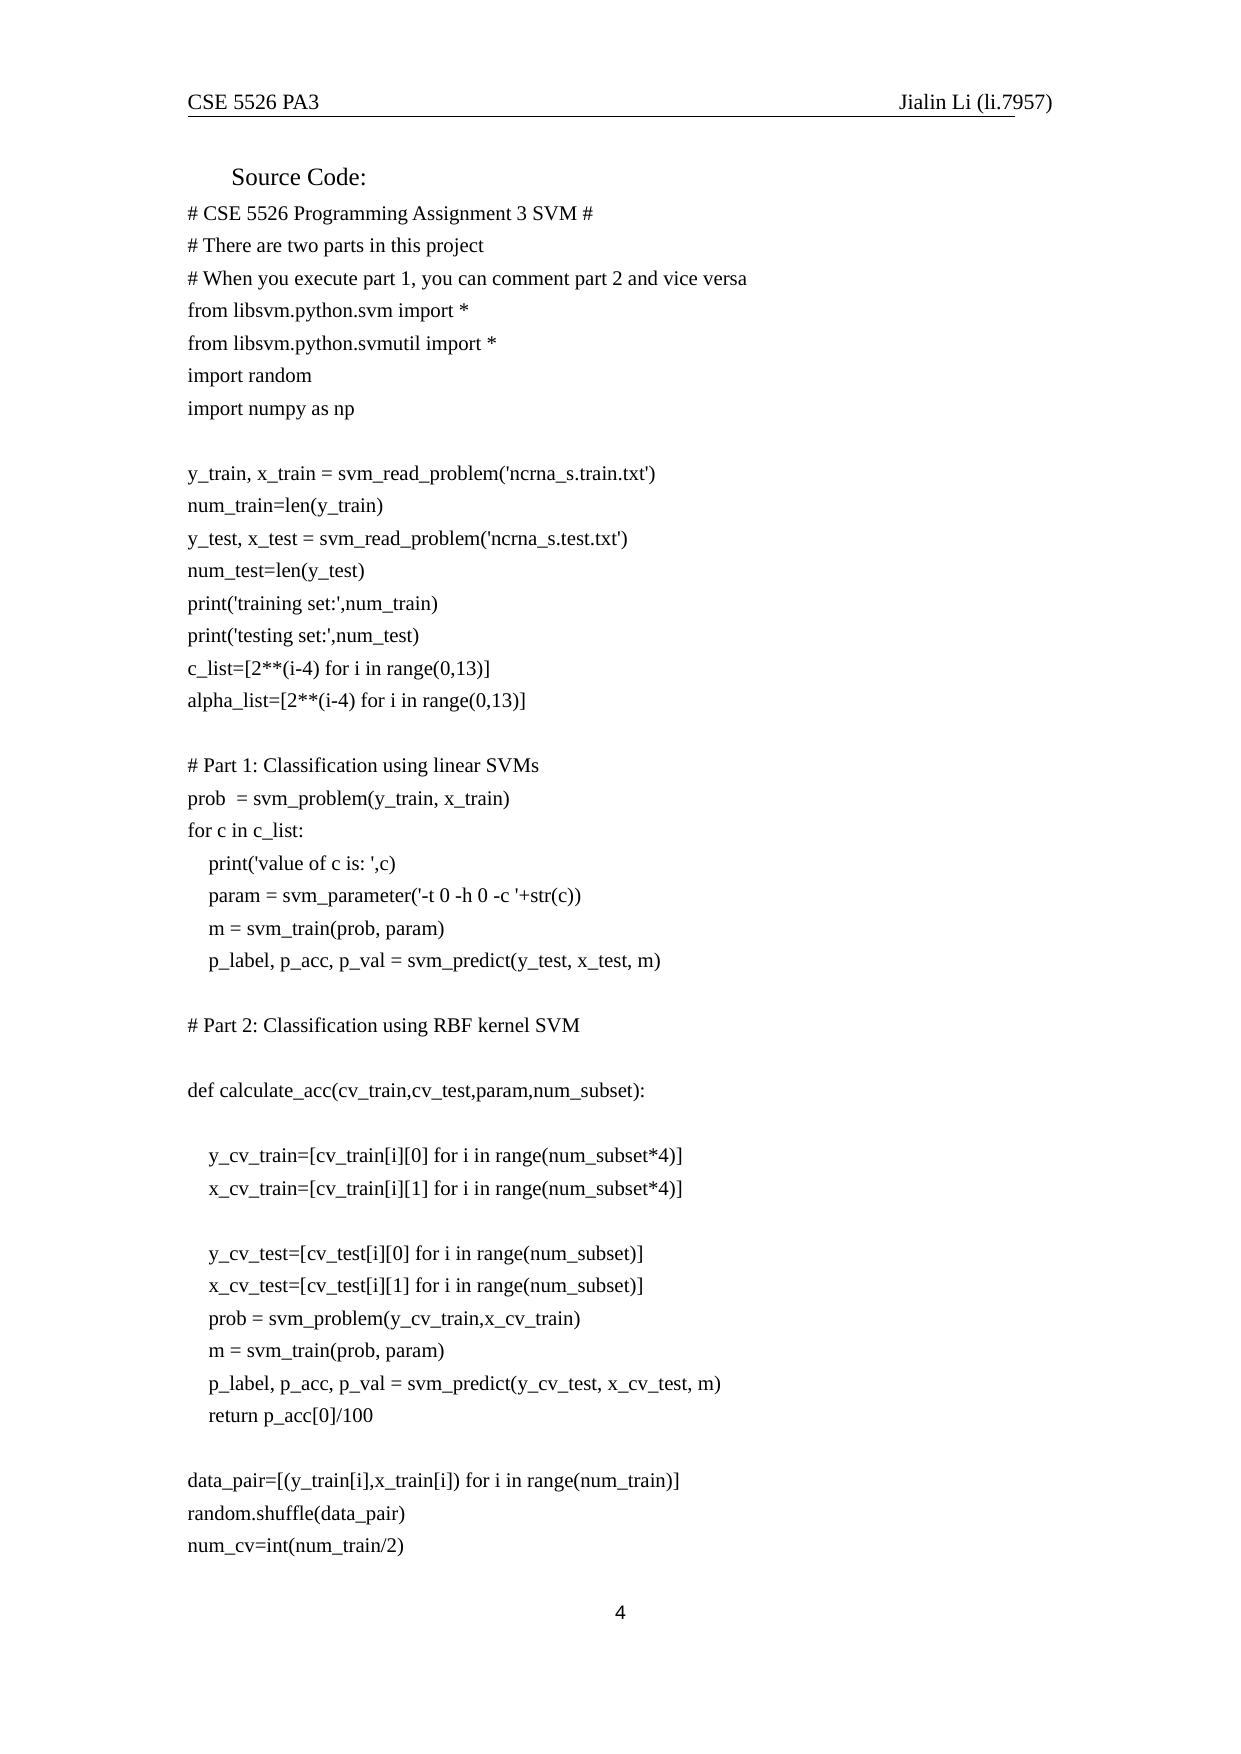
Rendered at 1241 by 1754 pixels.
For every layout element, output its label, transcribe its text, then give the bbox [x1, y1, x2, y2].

text m = svm_train(prob, param) [187, 912, 1053, 944]
text y_train, x_train = svm_read_problem('ncrna_s.train.txt') [187, 457, 1053, 489]
text x_cv_test=[cv_test[i][1] for i in range(num_subset)] [187, 1269, 1053, 1302]
text print('value of c is: ',c) [187, 847, 1053, 879]
text prob = svm_problem(y_cv_train,x_cv_train) [187, 1302, 1053, 1334]
text prob = svm_problem(y_train, x_train) [187, 782, 1053, 814]
text print('testing set:',num_test) [187, 619, 1053, 652]
text data_pair=[(y_train[i],x_train[i]) for i in range(num_train)] [187, 1464, 1053, 1497]
text x_cv_train=[cv_train[i][1] for i in range(num_subset*4)] [187, 1172, 1053, 1204]
text m = svm_train(prob, param) [187, 1334, 1053, 1367]
text num_train=len(y_train) [187, 489, 1053, 522]
text def calculate_acc(cv_train,cv_test,param,num_subset): [187, 1074, 1053, 1107]
text from libsvm.python.svm import * [187, 294, 1053, 327]
text return p_acc[0]/100 [187, 1399, 1053, 1432]
text param = svm_parameter('-t 0 -h 0 -c '+str(c)) [187, 879, 1053, 912]
text num_test=len(y_test) [187, 554, 1053, 587]
text Source Code: [187, 160, 1053, 192]
text import random [187, 359, 1053, 392]
text # When you execute part 1, you can comment part 2 and vice versa [187, 262, 1053, 294]
text from libsvm.python.svmutil import * [187, 327, 1053, 359]
text # Part 1: Classification using linear SVMs [187, 749, 1053, 782]
text alpha_list=[2**(i-4) for i in range(0,13)] [187, 684, 1053, 717]
text num_cv=int(num_train/2) [187, 1529, 1053, 1562]
text # Part 2: Classification using RBF kernel SVM [187, 1009, 1053, 1042]
text random.shuffle(data_pair) [187, 1497, 1053, 1529]
text y_cv_train=[cv_train[i][0] for i in range(num_subset*4)] [187, 1139, 1053, 1172]
text y_test, x_test = svm_read_problem('ncrna_s.test.txt') [187, 522, 1053, 554]
text import numpy as np [187, 392, 1053, 424]
text for c in c_list: [187, 814, 1053, 847]
text p_label, p_acc, p_val = svm_predict(y_cv_test, x_cv_test, m) [187, 1367, 1053, 1399]
text y_cv_test=[cv_test[i][0] for i in range(num_subset)] [187, 1237, 1053, 1269]
text print('training set:',num_train) [187, 587, 1053, 619]
text p_label, p_acc, p_val = svm_predict(y_test, x_test, m) [187, 944, 1053, 977]
text c_list=[2**(i-4) for i in range(0,13)] [187, 652, 1053, 684]
text # There are two parts in this project [187, 229, 1053, 262]
text # CSE 5526 Programming Assignment 3 SVM # [187, 197, 1053, 229]
